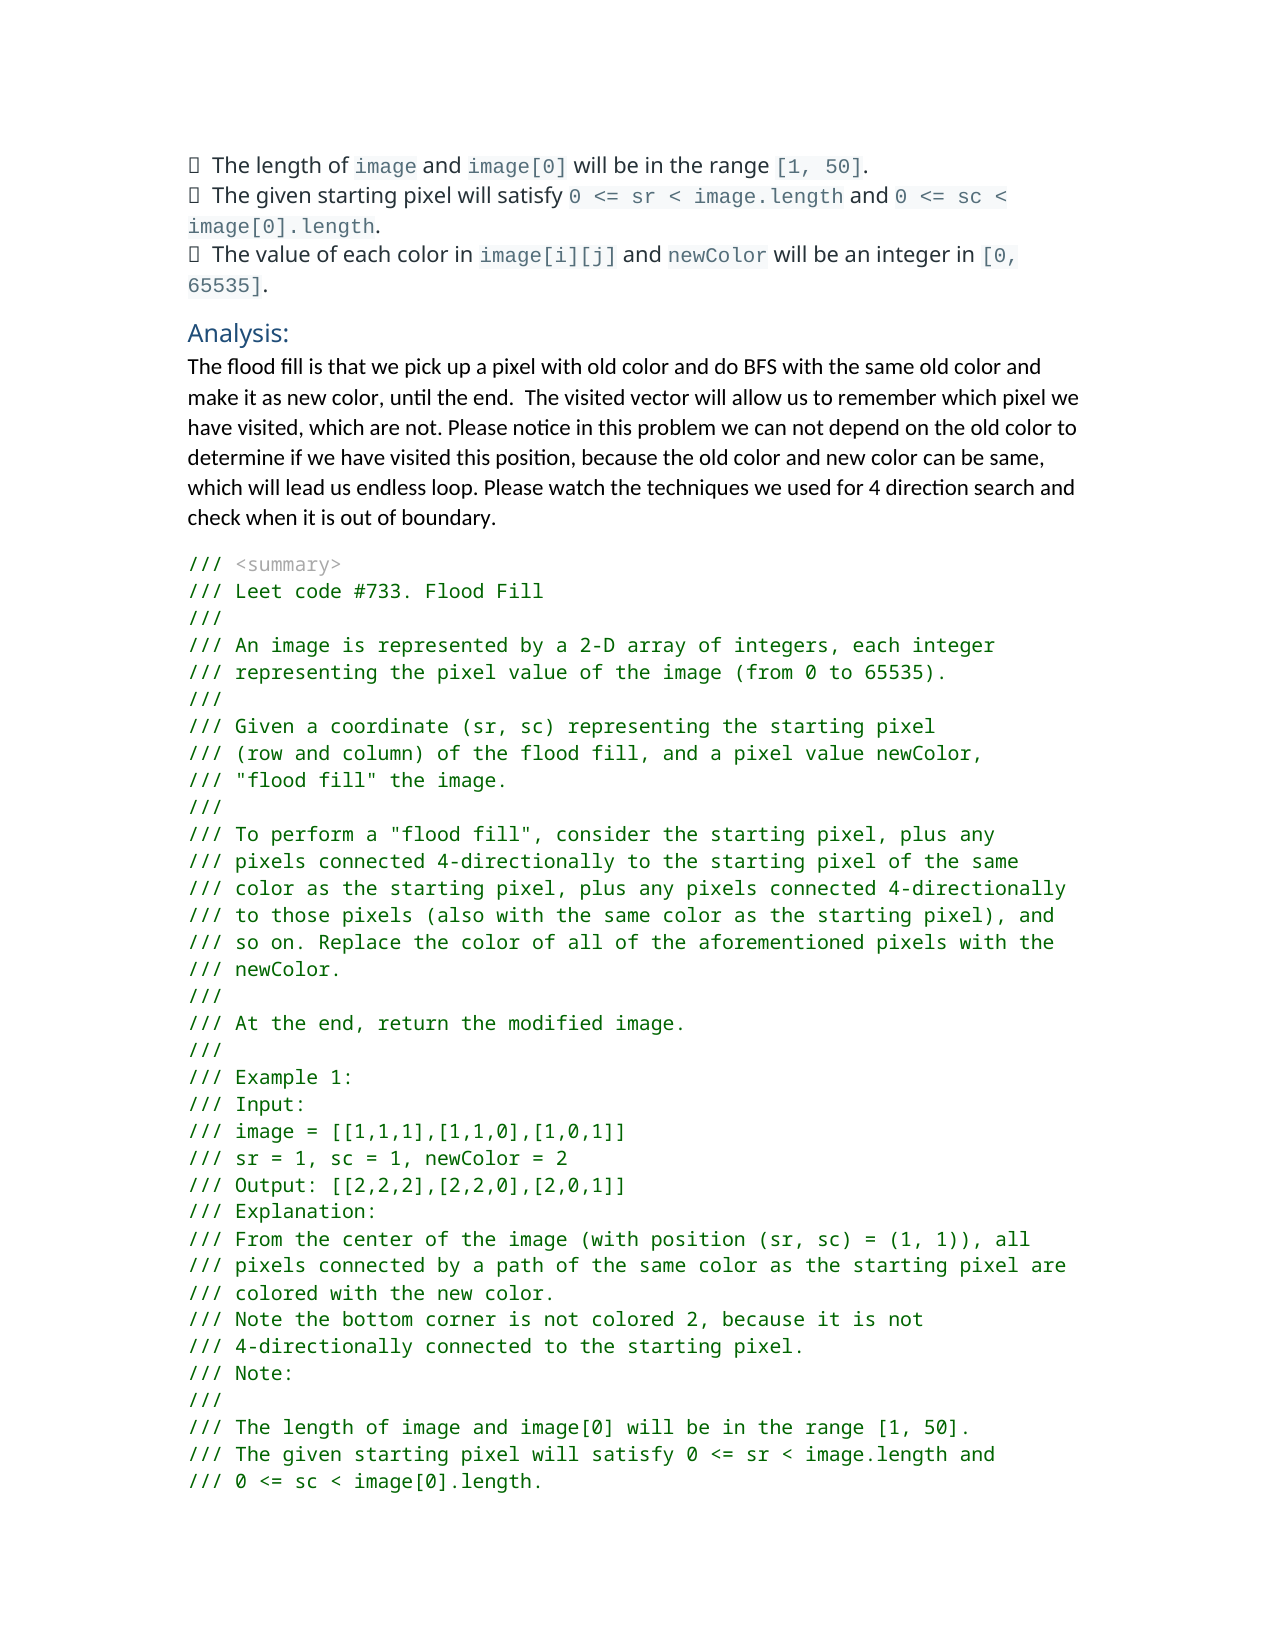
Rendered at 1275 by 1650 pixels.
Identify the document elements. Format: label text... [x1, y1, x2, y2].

text /// Output: [[2,2,2],[2,2,0],[2,0,1]] [187, 1171, 1087, 1198]
text /// [187, 793, 1087, 820]
text /// Example 1: [187, 1063, 1087, 1090]
text /// [187, 685, 1087, 712]
text /// The length of image and image[0] will be in the range [1, 50]. [187, 1414, 1087, 1441]
text /// image = [[1,1,1],[1,1,0],[1,0,1]] [187, 1117, 1087, 1144]
text /// [187, 1387, 1087, 1414]
text /// newColor. [187, 955, 1087, 982]
text /// Explanation: [187, 1198, 1087, 1225]
text /// (row and column) of the flood fill, and a pixel value newColor, [187, 739, 1087, 766]
text /// Input: [187, 1090, 1087, 1117]
text /// [187, 604, 1087, 631]
text  The given starting pixel will satisfy 0 <= sr < image.length and 0 <= sc < image[0].length. [187, 180, 1087, 239]
subtitle Analysis: [187, 316, 1087, 350]
text /// 0 <= sc < image[0].length. [187, 1468, 1087, 1494]
text /// Note: [187, 1360, 1087, 1387]
text /// [187, 1036, 1087, 1063]
text /// "flood fill" the image. [187, 766, 1087, 793]
text /// to those pixels (also with the same color as the starting pixel), and [187, 901, 1087, 928]
text /// sr = 1, sc = 1, newColor = 2 [187, 1144, 1087, 1171]
text /// The given starting pixel will satisfy 0 <= sr < image.length and [187, 1441, 1087, 1468]
text /// pixels connected by a path of the same color as the starting pixel are [187, 1252, 1087, 1279]
text /// At the end, return the modified image. [187, 1009, 1087, 1036]
text /// representing the pixel value of the image (from 0 to 65535). [187, 658, 1087, 685]
text /// pixels connected 4-directionally to the starting pixel of the same [187, 847, 1087, 874]
text /// Leet code #733. Flood Fill [187, 577, 1087, 604]
text  The length of image and image[0] will be in the range [1, 50]. [187, 150, 1087, 180]
text /// An image is represented by a 2-D array of integers, each integer [187, 631, 1087, 658]
text  The value of each color in image[i][j] and newColor will be an integer in [0, 65535]. [187, 239, 1087, 299]
text /// colored with the new color. [187, 1279, 1087, 1306]
text /// 4-directionally connected to the starting pixel. [187, 1333, 1087, 1360]
text /// <summary> [187, 550, 1087, 577]
text /// Given a coordinate (sr, sc) representing the starting pixel [187, 712, 1087, 739]
text /// To perform a "flood fill", consider the starting pixel, plus any [187, 820, 1087, 847]
text /// [187, 982, 1087, 1009]
text /// color as the starting pixel, plus any pixels connected 4-directionally [187, 874, 1087, 901]
text /// From the center of the image (with position (sr, sc) = (1, 1)), all [187, 1225, 1087, 1252]
text /// Note the bottom corner is not colored 2, because it is not [187, 1306, 1087, 1333]
text The flood fill is that we pick up a pixel with old color and do BFS with the same old color and make it as new color, until the end. The visited vector will allow us to remember which pixel we have visited, which are not. Please notice in this problem we can not depend on the old color to determine if we have visited this position, because the old color and new color can be same, which will lead us endless loop. Please watch the techniques we used for 4 direction search and check when it is out of boundary. [187, 352, 1087, 531]
text /// so on. Replace the color of all of the aforementioned pixels with the [187, 928, 1087, 955]
